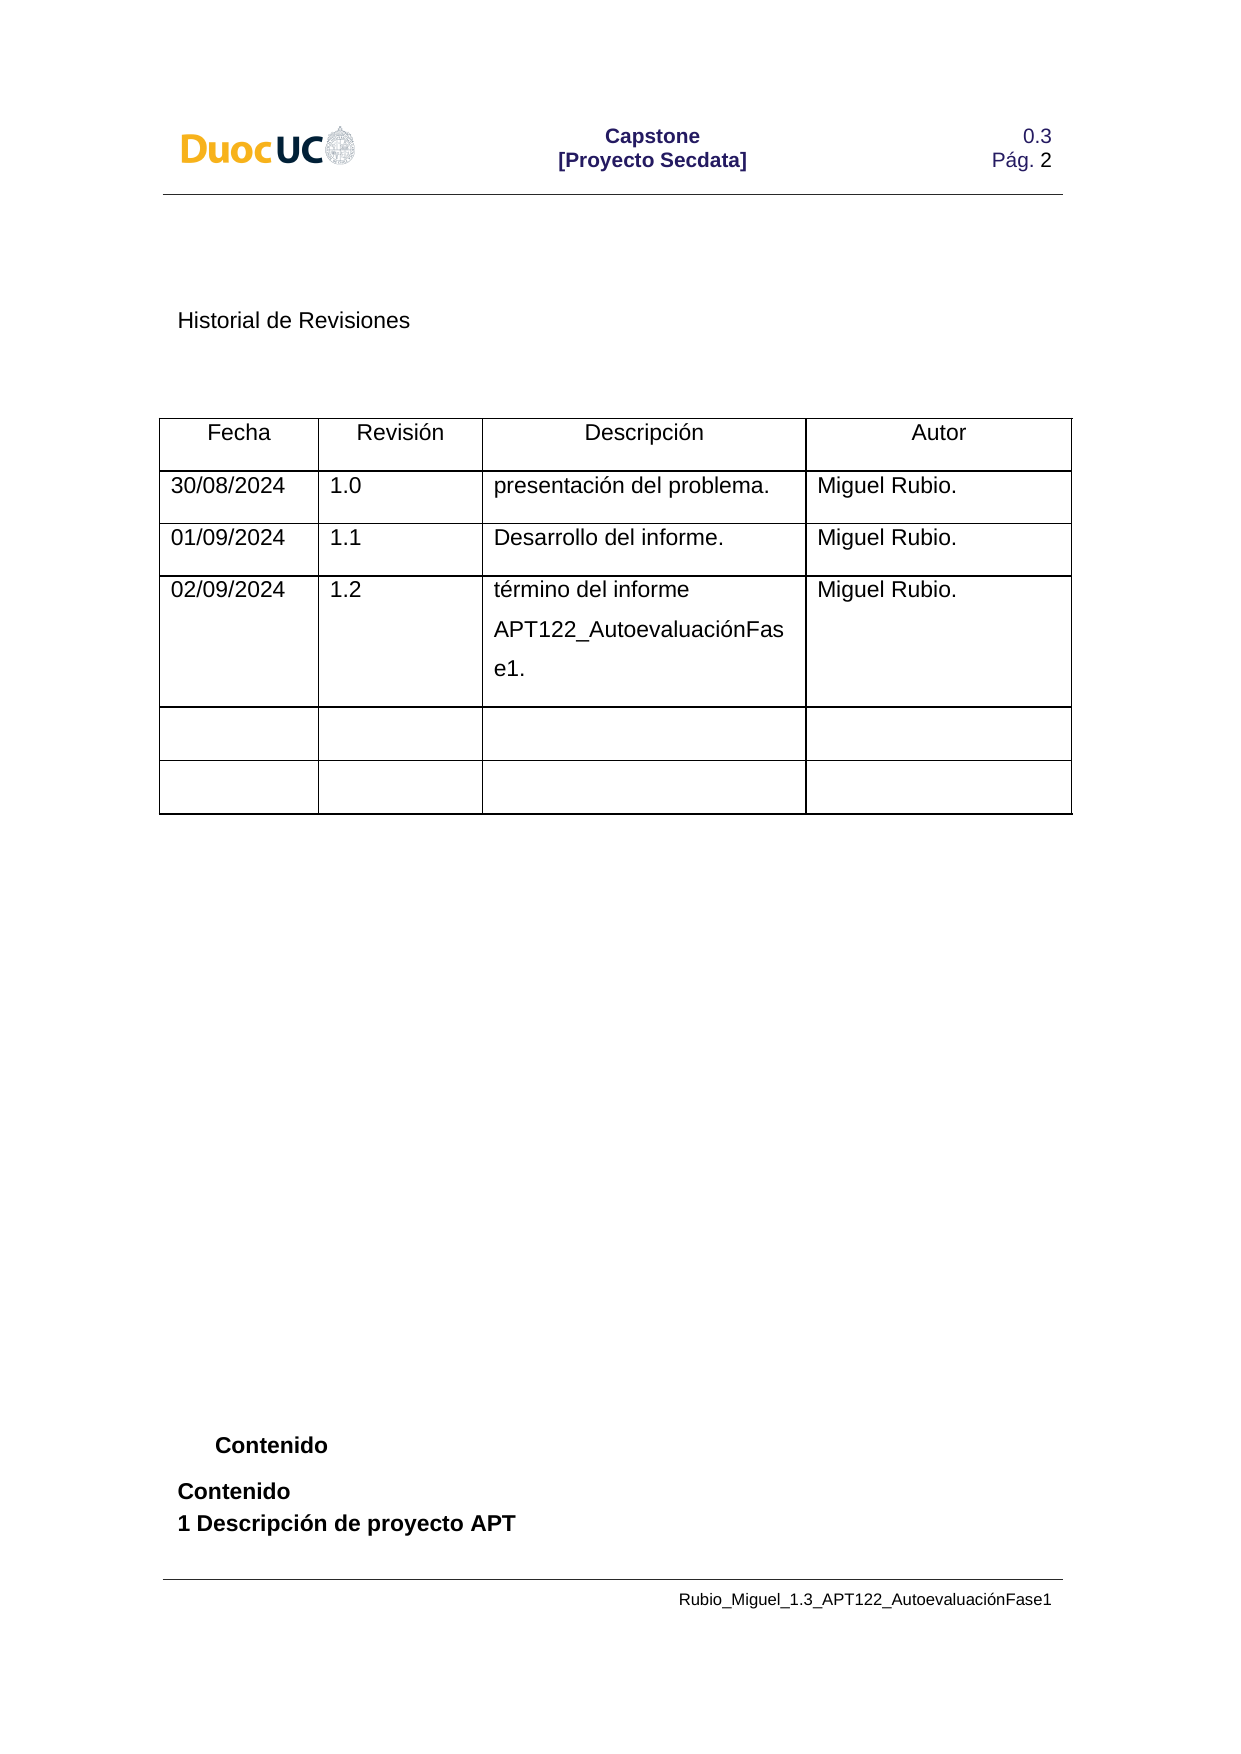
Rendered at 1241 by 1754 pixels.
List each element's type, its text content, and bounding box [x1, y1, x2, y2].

table_cell 1.1 [319, 524, 482, 575]
table_cell [160, 761, 318, 813]
table_cell presentación del problema. [483, 472, 805, 522]
table_header Fecha [160, 419, 318, 470]
table_header Revisión [319, 419, 482, 470]
table_cell [483, 761, 805, 813]
table_cell 1.0 [319, 472, 482, 522]
table_cell [807, 708, 1071, 760]
table_cell [807, 761, 1071, 813]
text Historial de Revisiones [177, 307, 1063, 334]
table_cell Miguel Rubio. [807, 577, 1071, 706]
table_header Autor [807, 419, 1071, 470]
table_cell 1.2 [319, 577, 482, 706]
table_cell [319, 708, 482, 760]
table_cell 02/09/2024 [160, 577, 318, 706]
table_header Descripción [483, 419, 805, 470]
table_cell Desarrollo del informe. [483, 524, 805, 575]
table_cell [319, 761, 482, 813]
table_cell Miguel Rubio. [807, 524, 1071, 575]
table_cell [160, 708, 318, 760]
table_cell 01/09/2024 [160, 524, 318, 575]
table_cell [483, 708, 805, 760]
table_cell Miguel Rubio. [807, 472, 1071, 522]
subtitle Contenido [215, 1432, 1063, 1458]
table_cell término del informe APT122_AutoevaluaciónFase1. [483, 577, 805, 706]
table_cell 30/08/2024 [160, 472, 318, 522]
picture [173, 110, 363, 187]
